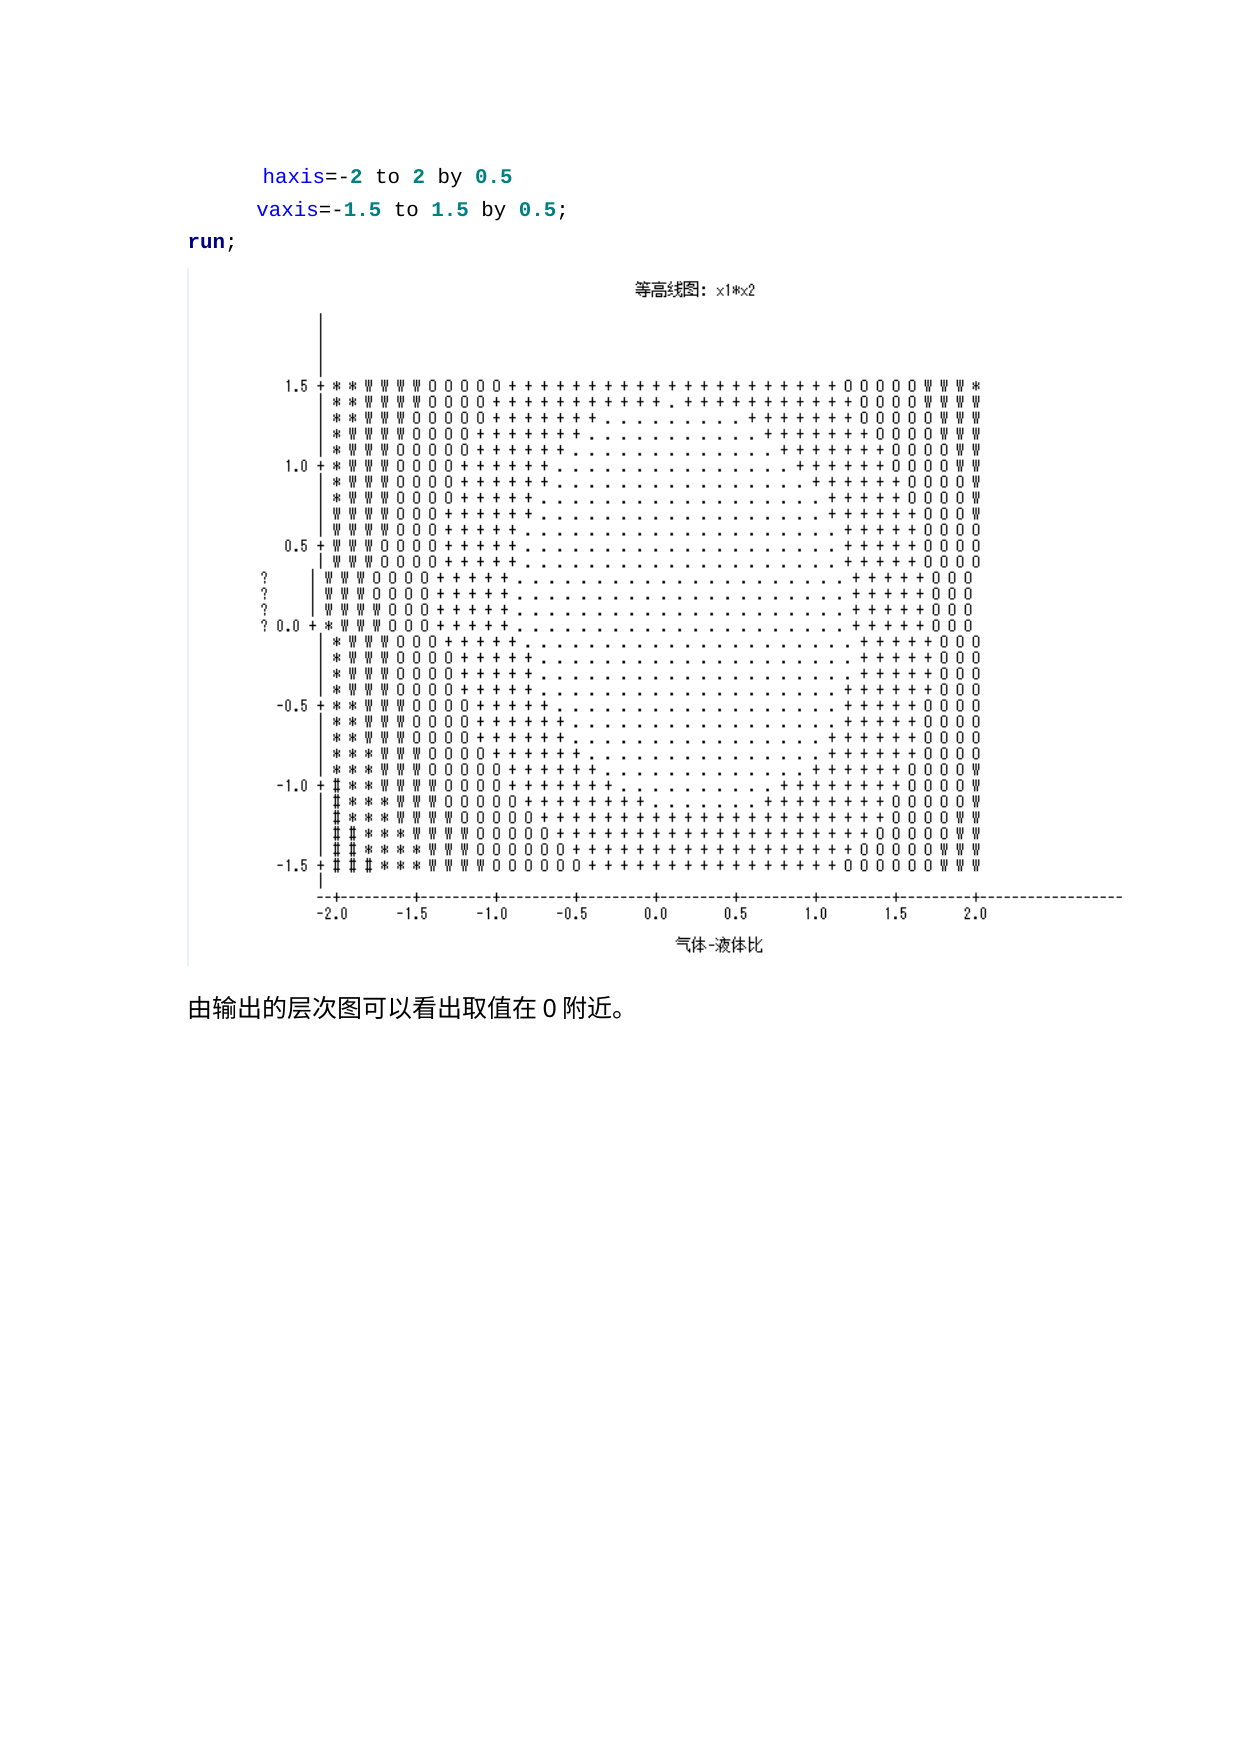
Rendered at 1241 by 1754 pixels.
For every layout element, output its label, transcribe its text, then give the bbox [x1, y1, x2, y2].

text 由输出的层次图可以看出取值在0附近。 [187, 974, 1053, 1039]
text run; [187, 227, 1053, 259]
text vaxis=-1.5 to 1.5 by 0.5; [187, 194, 1053, 227]
text haxis=-2 to 2 by 0.5 [187, 162, 1053, 194]
picture [187, 268, 1166, 966]
